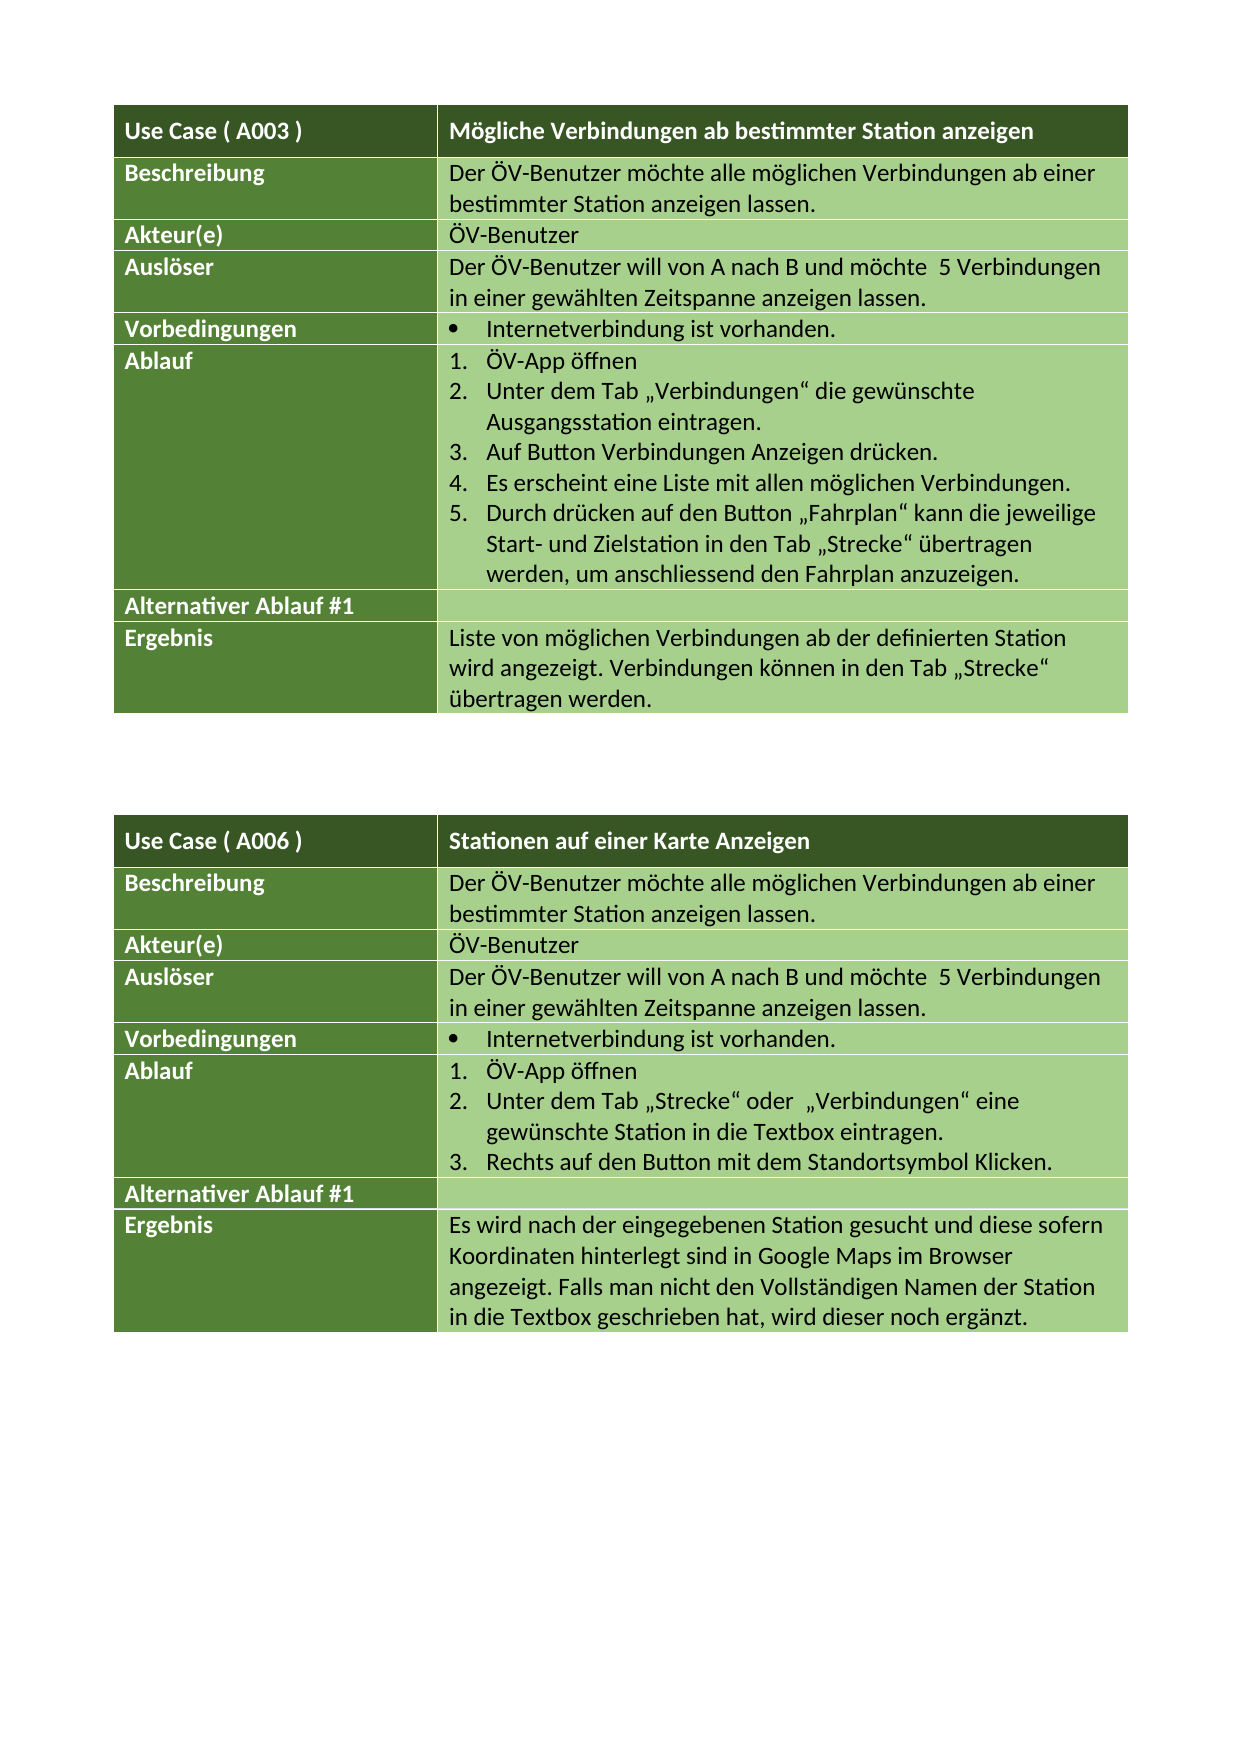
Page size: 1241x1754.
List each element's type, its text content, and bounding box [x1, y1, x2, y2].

table_cell Auslöser [114, 251, 437, 312]
table_cell [438, 590, 1128, 621]
table_cell Ergebnis [114, 1210, 437, 1332]
table_cell Ablauf [114, 1055, 437, 1177]
table_cell Ablauf [114, 345, 437, 589]
table_cell Vorbedingungen [114, 1023, 437, 1054]
table_cell Vorbedingungen [114, 313, 437, 344]
table_cell [438, 1178, 1128, 1208]
table_cell Alternativer Ablauf #1 [114, 1178, 437, 1208]
table_cell ÖV-App öffnen Unter dem Tab „Strecke“ oder „Verbindungen“ eine gewünschte Station in die Textbox eintragen. Rechts auf den Button mit dem Standortsymbol Klicken. [438, 1055, 1128, 1177]
table_cell Der ÖV-Benutzer möchte alle möglichen Verbindungen ab einer bestimmter Station anzeigen lassen. [438, 158, 1128, 219]
table_cell Es wird nach der eingegebenen Station gesucht und diese sofern Koordinaten hinterlegt sind in Google Maps im Browser angezeigt. Falls man nicht den Vollständigen Namen der Station in die Textbox geschrieben hat, wird dieser noch ergänzt. [438, 1210, 1128, 1332]
table_header Mögliche Verbindungen ab bestimmter Station anzeigen [438, 105, 1128, 157]
table_header Stationen auf einer Karte Anzeigen [438, 815, 1128, 867]
table_header Use Case ( A006 ) [114, 815, 437, 867]
table_cell Internetverbindung ist vorhanden. [438, 313, 1128, 344]
table_cell ÖV-Benutzer [438, 220, 1128, 250]
table_cell Beschreibung [114, 868, 437, 929]
table_cell ÖV-Benutzer [438, 930, 1128, 960]
table_cell Akteur(e) [114, 220, 437, 250]
table_cell Alternativer Ablauf #1 [114, 590, 437, 621]
table_cell Akteur(e) [114, 930, 437, 960]
table_cell Der ÖV-Benutzer will von A nach B und möchte 5 Verbindungen in einer gewählten Zeitspanne anzeigen lassen. [438, 961, 1128, 1022]
table_cell Auslöser [114, 961, 437, 1022]
table_cell Beschreibung [114, 158, 437, 219]
table_cell Der ÖV-Benutzer möchte alle möglichen Verbindungen ab einer bestimmter Station anzeigen lassen. [438, 868, 1128, 929]
table_cell Internetverbindung ist vorhanden. [438, 1023, 1128, 1054]
table_cell Liste von möglichen Verbindungen ab der definierten Station wird angezeigt. Verbindungen können in den Tab „Strecke“ übertragen werden. [438, 622, 1128, 713]
table_header Use Case ( A003 ) [114, 105, 437, 157]
table_cell ÖV-App öffnen Unter dem Tab „Verbindungen“ die gewünschte Ausgangsstation eintragen. Auf Button Verbindungen Anzeigen drücken. Es erscheint eine Liste mit allen möglichen Verbindungen. Durch drücken auf den Button „Fahrplan“ kann die jeweilige Start- und Zielstation in den Tab „Strecke“ übertragen werden, um anschliessend den Fahrplan anzuzeigen. [438, 345, 1128, 589]
table_cell Ergebnis [114, 622, 437, 713]
table_cell Der ÖV-Benutzer will von A nach B und möchte 5 Verbindungen in einer gewählten Zeitspanne anzeigen lassen. [438, 251, 1128, 312]
